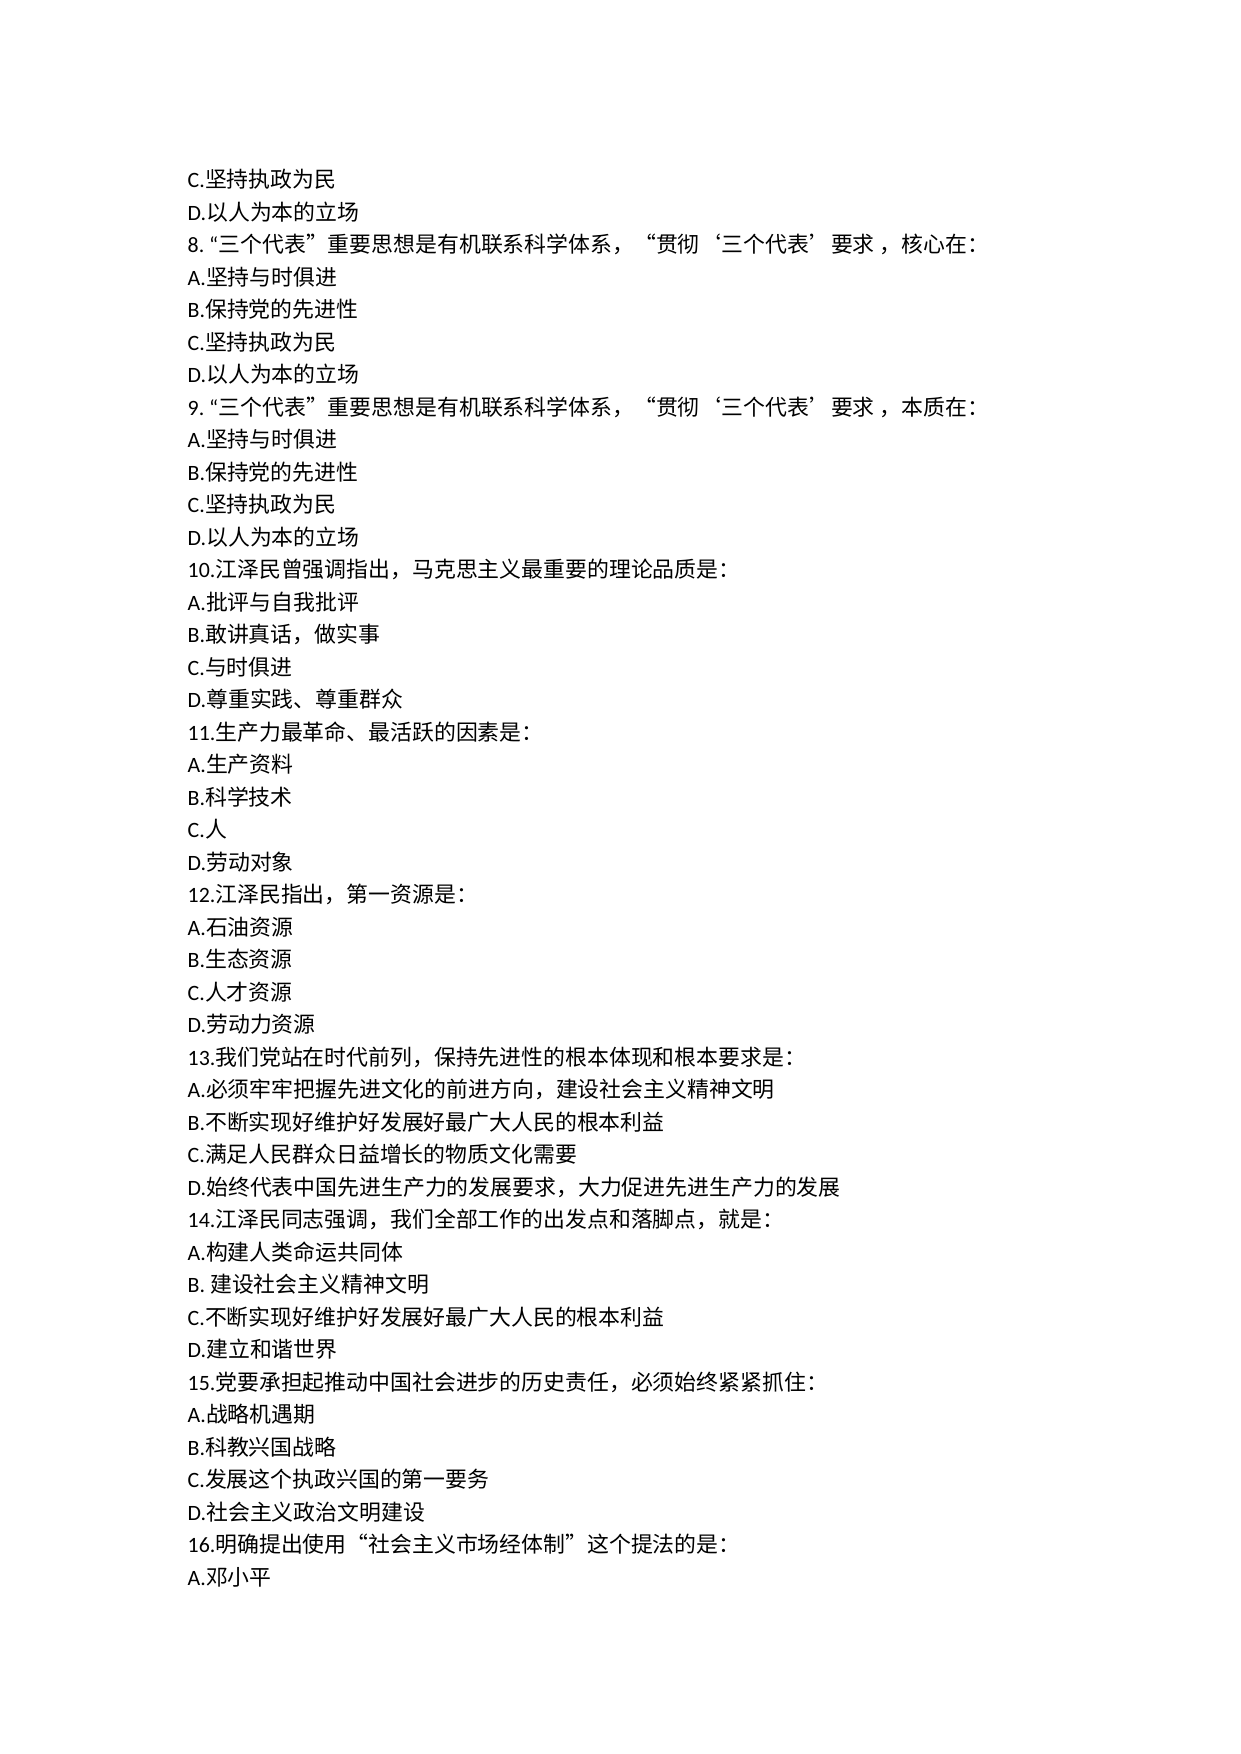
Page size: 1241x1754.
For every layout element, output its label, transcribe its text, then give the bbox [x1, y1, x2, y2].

text C.人 [187, 812, 1053, 844]
text A.邓小平 [187, 1559, 1053, 1592]
text D.尊重实践、尊重群众 [187, 682, 1053, 714]
text D.劳动对象 [187, 844, 1053, 877]
text 10.江泽民曾强调指出，马克思主义最重要的理论品质是： [187, 552, 1053, 584]
text C.人才资源 [187, 974, 1053, 1007]
text C.坚持执政为民 [187, 324, 1053, 357]
text 15.党要承担起推动中国社会进步的历史责任，必须始终紧紧抓住： [187, 1364, 1053, 1397]
text 14.江泽民同志强调，我们全部工作的出发点和落脚点，就是： [187, 1202, 1053, 1234]
text B.保持党的先进性 [187, 454, 1053, 487]
text 8. “三个代表”重要思想是有机联系科学体系，“贯彻‘三个代表’要求 ，核心在： [187, 227, 1053, 259]
text D.以人为本的立场 [187, 519, 1053, 552]
text B.科教兴国战略 [187, 1429, 1053, 1462]
text D.劳动力资源 [187, 1007, 1053, 1039]
text B. 建设社会主义精神文明 [187, 1267, 1053, 1299]
text C.与时俱进 [187, 649, 1053, 682]
text B.敢讲真话，做实事 [187, 617, 1053, 649]
text C.满足人民群众日益增长的物质文化需要 [187, 1137, 1053, 1169]
text D.社会主义政治文明建设 [187, 1494, 1053, 1527]
text C.坚持执政为民 [187, 487, 1053, 519]
text D.建立和谐世界 [187, 1332, 1053, 1364]
text B.保持党的先进性 [187, 292, 1053, 324]
text C.不断实现好维护好发展好最广大人民的根本利益 [187, 1299, 1053, 1332]
text D.始终代表中国先进生产力的发展要求，大力促进先进生产力的发展 [187, 1169, 1053, 1202]
text A.批评与自我批评 [187, 584, 1053, 617]
text A.坚持与时俱进 [187, 422, 1053, 454]
text A.石油资源 [187, 909, 1053, 942]
text 12.江泽民指出，第一资源是： [187, 877, 1053, 909]
text 16.明确提出使用“社会主义市场经体制”这个提法的是： [187, 1527, 1053, 1559]
text 9. “三个代表”重要思想是有机联系科学体系，“贯彻‘三个代表’要求 ，本质在： [187, 389, 1053, 422]
text B.科学技术 [187, 779, 1053, 812]
text A.必须牢牢把握先进文化的前进方向，建设社会主义精神文明 [187, 1072, 1053, 1104]
text D.以人为本的立场 [187, 357, 1053, 389]
text B.生态资源 [187, 942, 1053, 974]
text 11.生产力最革命、最活跃的因素是： [187, 714, 1053, 747]
text B.不断实现好维护好发展好最广大人民的根本利益 [187, 1104, 1053, 1137]
text A.坚持与时俱进 [187, 259, 1053, 292]
text A.战略机遇期 [187, 1397, 1053, 1429]
text C.发展这个执政兴国的第一要务 [187, 1462, 1053, 1494]
text C.坚持执政为民 [187, 162, 1053, 194]
text D.以人为本的立场 [187, 194, 1053, 227]
text 13.我们党站在时代前列，保持先进性的根本体现和根本要求是： [187, 1039, 1053, 1072]
text A.构建人类命运共同体 [187, 1234, 1053, 1267]
text A.生产资料 [187, 747, 1053, 779]
